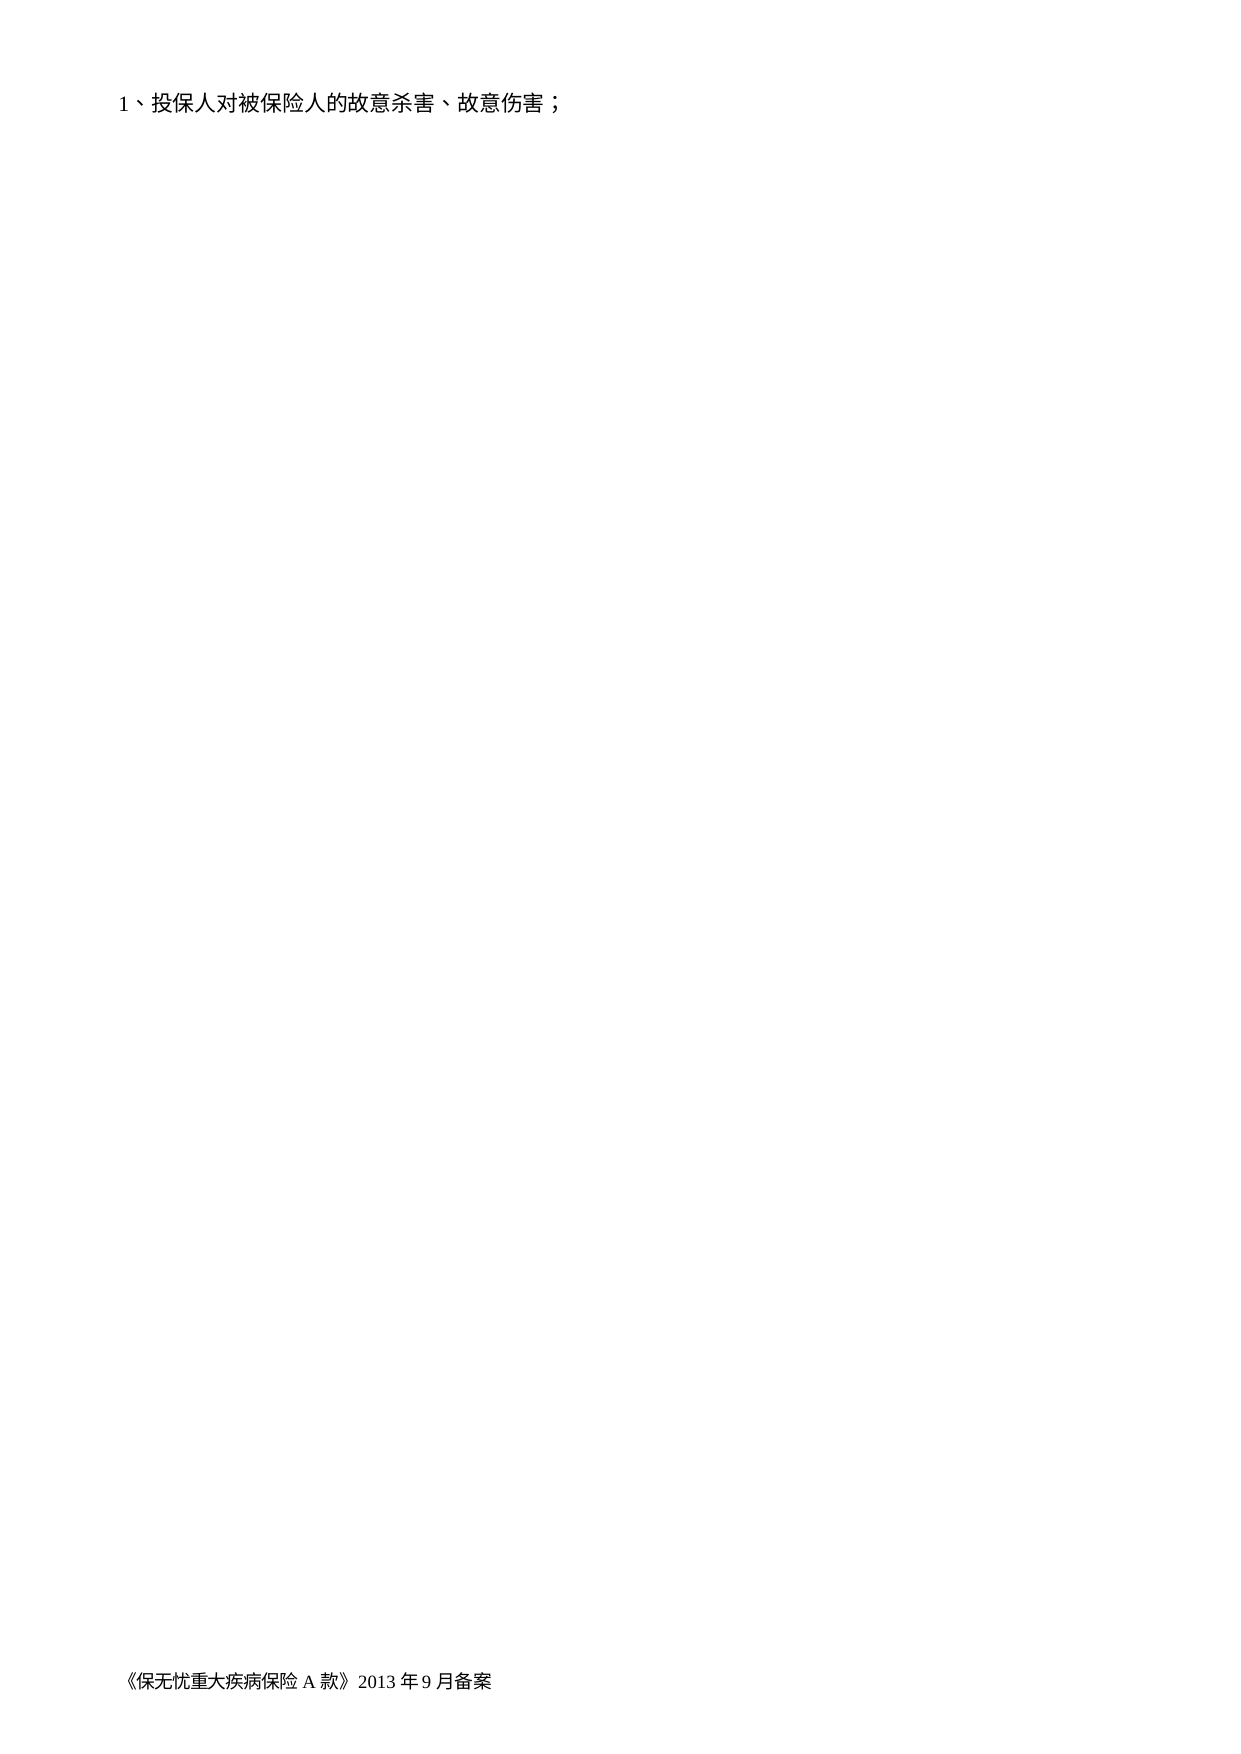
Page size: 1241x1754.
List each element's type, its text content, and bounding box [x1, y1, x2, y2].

text 1、投保人对被保险人的故意杀害、故意伤害； [118, 87, 1215, 117]
